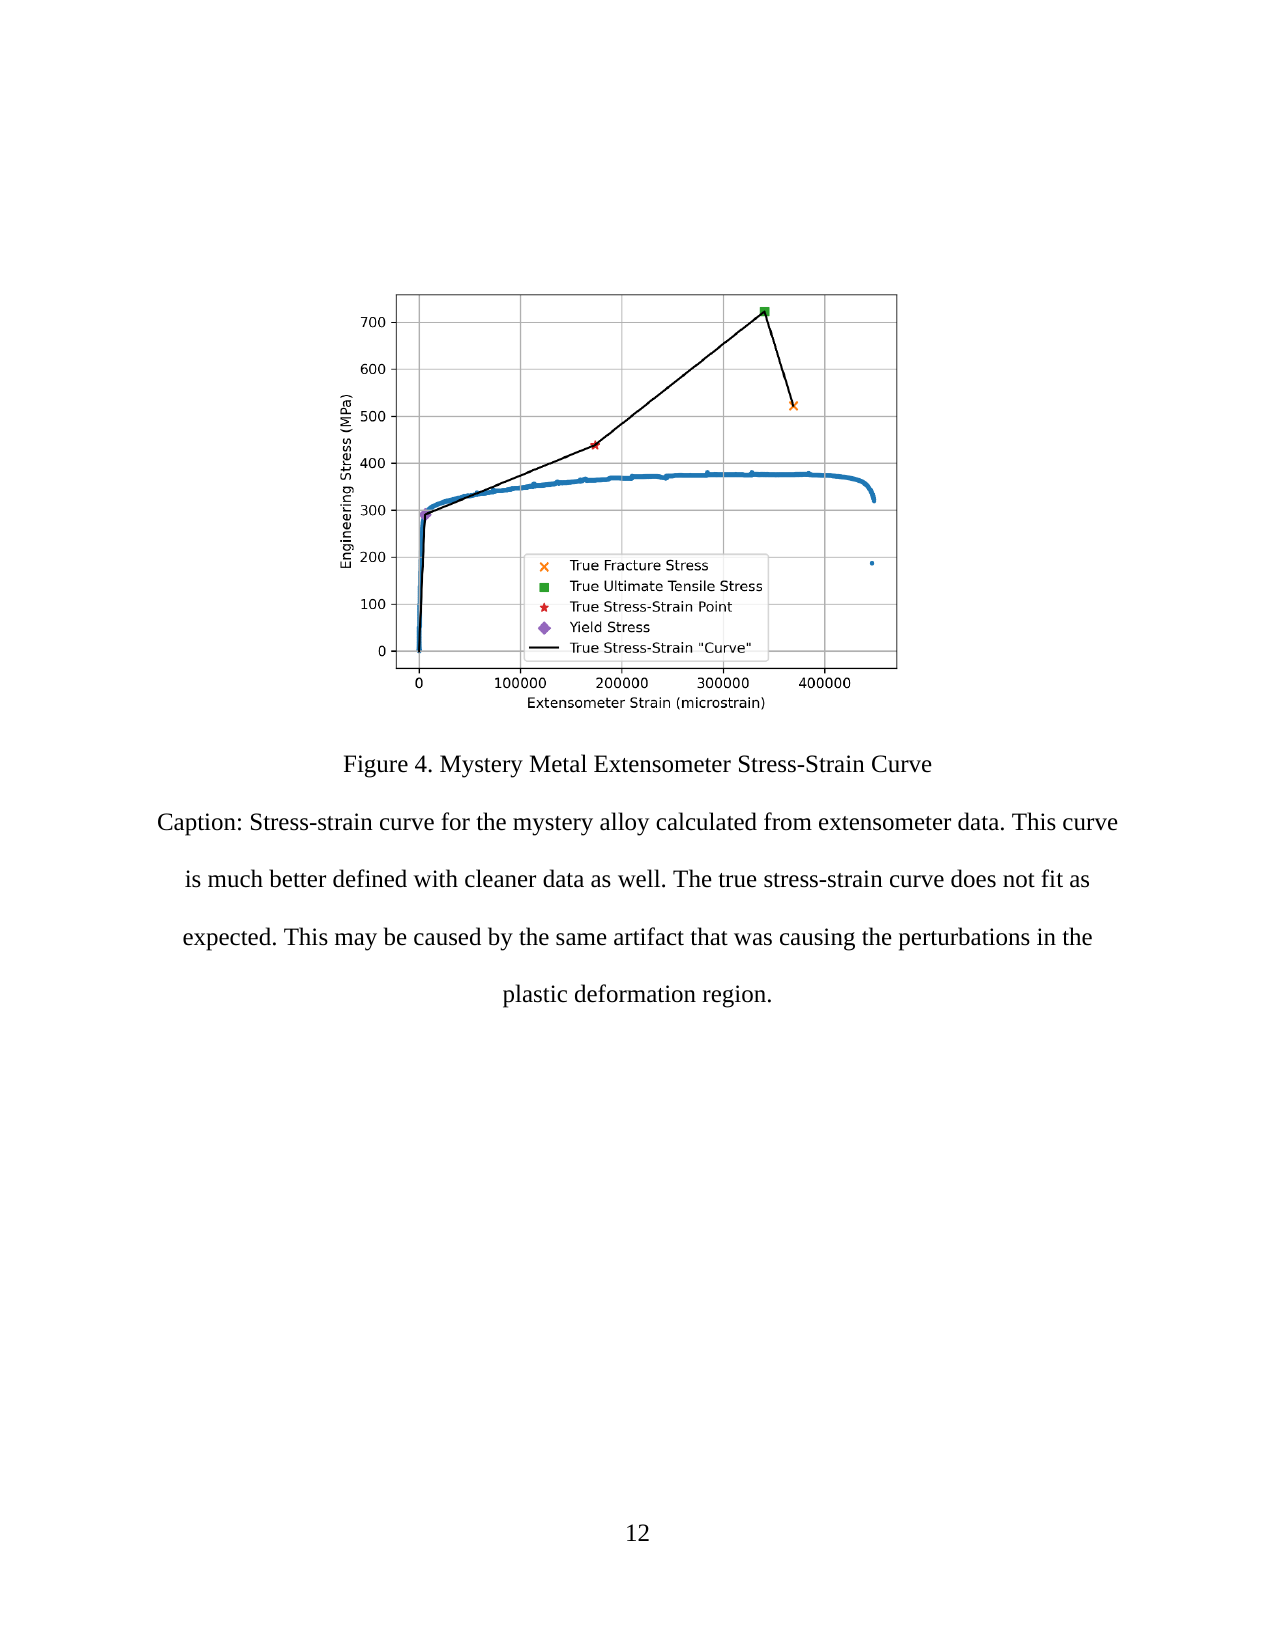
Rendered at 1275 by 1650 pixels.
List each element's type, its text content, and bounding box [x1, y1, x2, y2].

text Figure 4. Mystery Metal Extensometer Stress-Strain Curve [150, 749, 1125, 778]
picture [315, 236, 960, 721]
text Caption: Stress-strain curve for the mystery alloy calculated from extensometer data. This curve is much better defined with cleaner data as well. The true stress-strain curve does not fit as expected. This may be caused by the same artifact that was causing the perturbations in the plastic deformation region. [150, 807, 1125, 1008]
